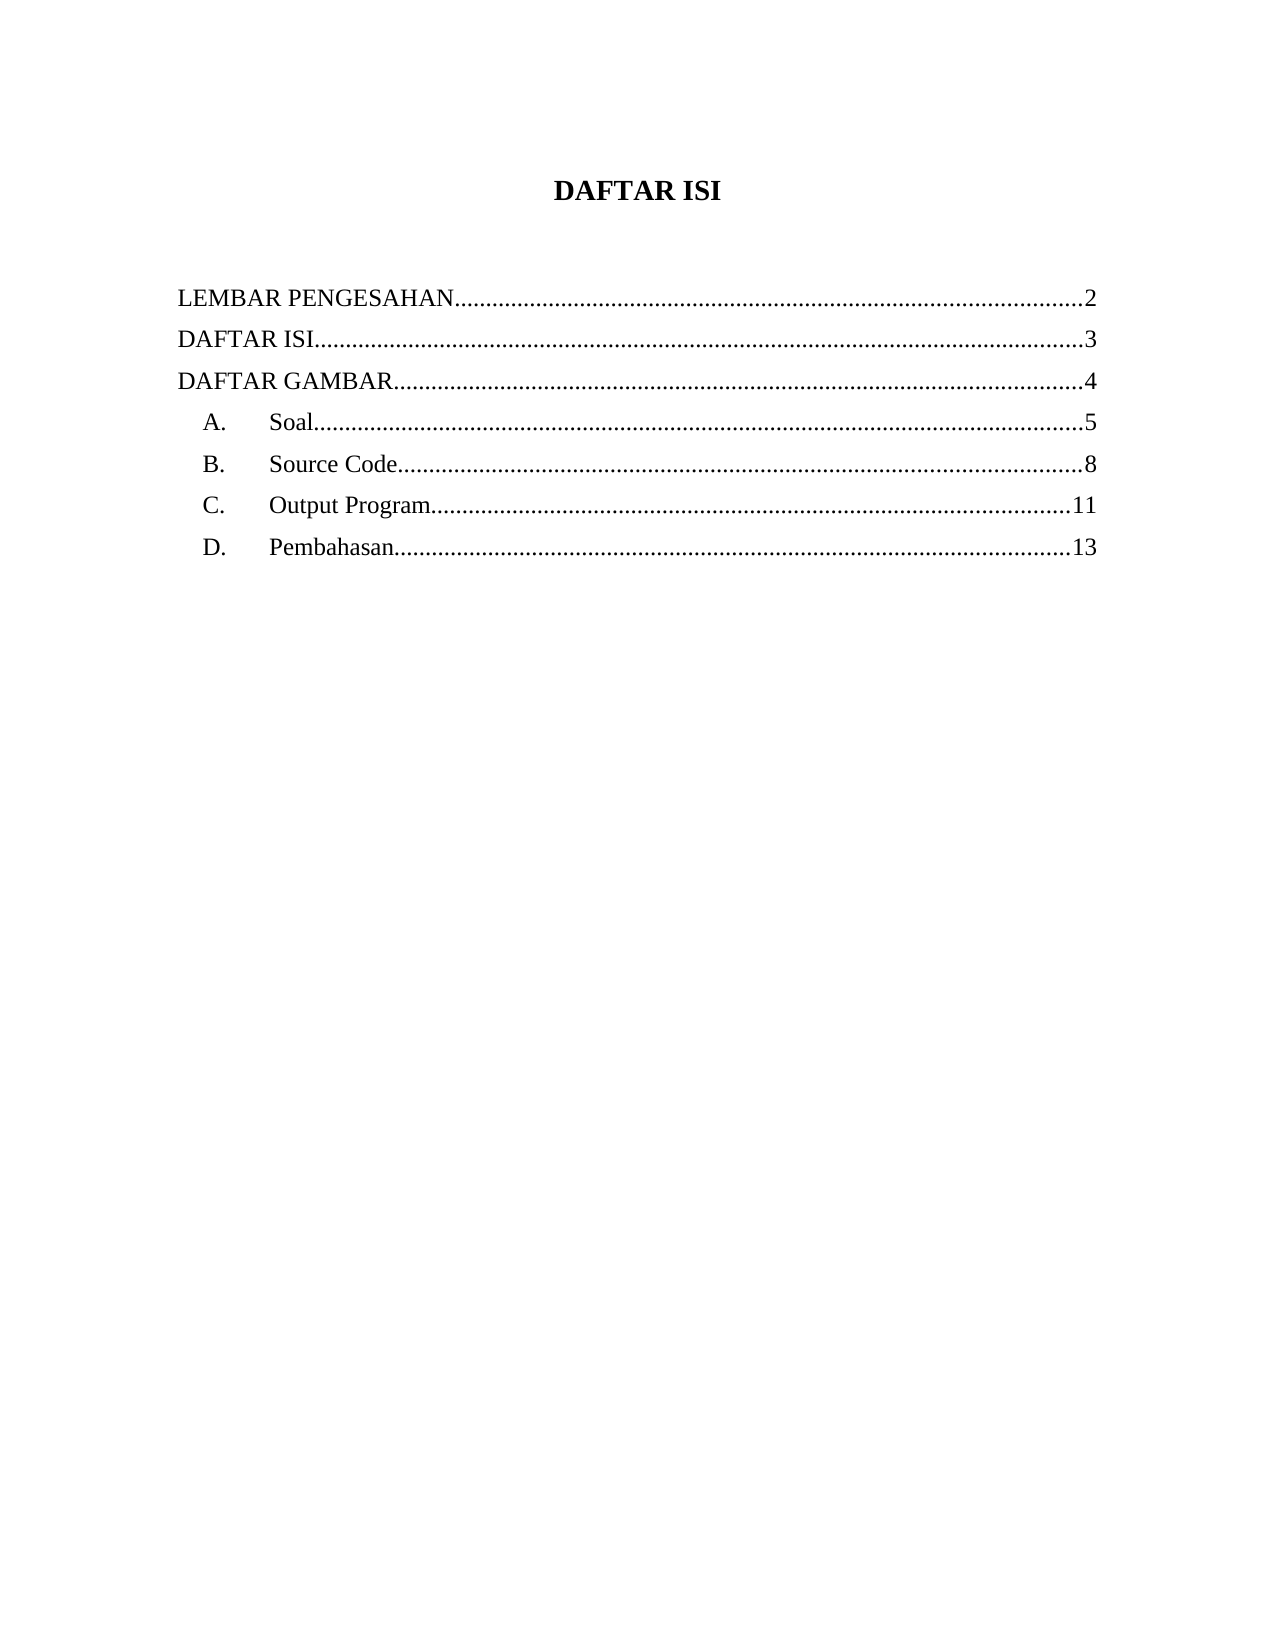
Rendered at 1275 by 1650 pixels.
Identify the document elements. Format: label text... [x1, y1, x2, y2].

subtitle DAFTAR ISI [177, 173, 1098, 206]
